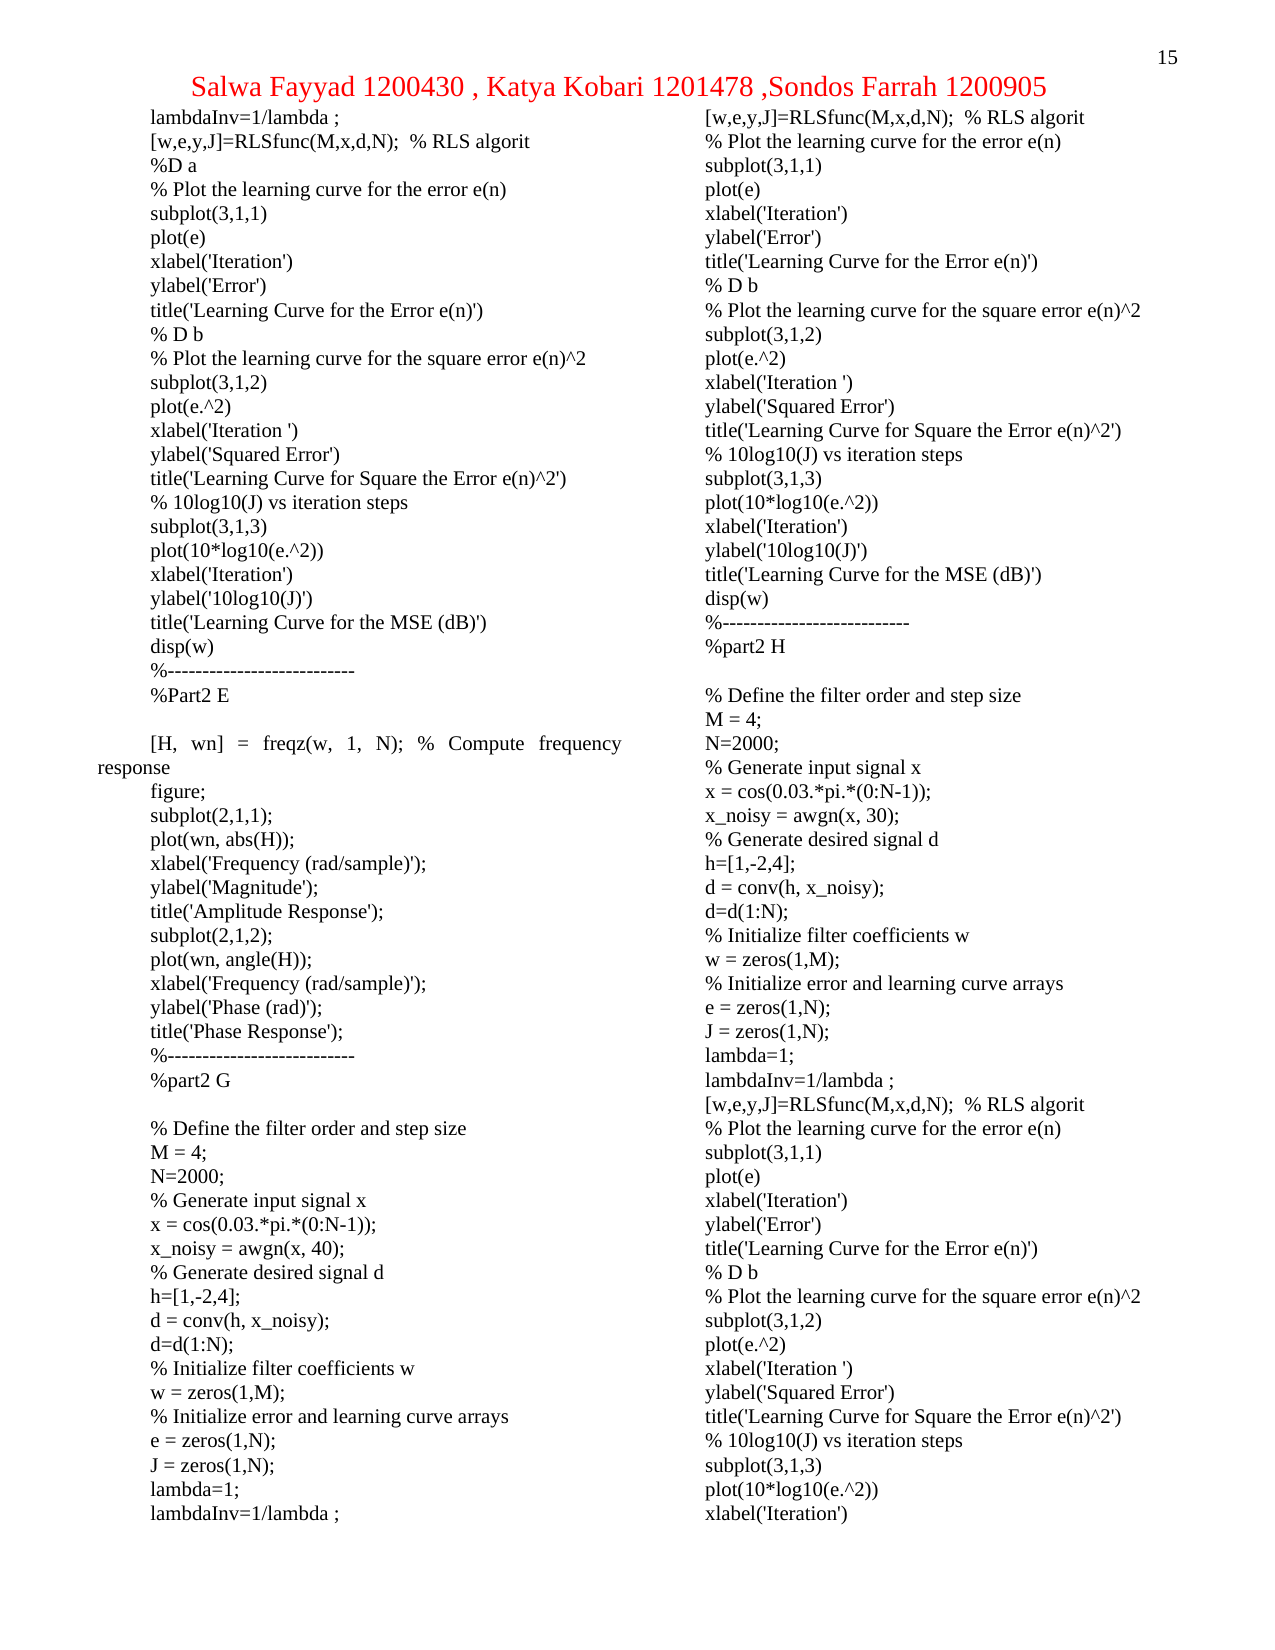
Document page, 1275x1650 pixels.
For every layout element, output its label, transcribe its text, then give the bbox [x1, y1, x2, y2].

text lambda=1; [97, 1477, 622, 1501]
text % Initialize filter coefficients w [652, 923, 1177, 947]
text plot(e.^2) [652, 1332, 1177, 1356]
text w = zeros(1,M); [97, 1380, 622, 1404]
text J = zeros(1,N); [97, 1452, 622, 1477]
text % Plot the learning curve for the error e(n) [97, 177, 622, 201]
text lambdaInv=1/lambda ; [652, 1067, 1177, 1092]
text xlabel('Iteration') [652, 514, 1177, 538]
text % Initialize filter coefficients w [97, 1356, 622, 1380]
text d = conv(h, x_noisy); [97, 1308, 622, 1332]
text xlabel('Frequency (rad/sample)'); [97, 971, 622, 995]
text ylabel('10log10(J)') [652, 538, 1177, 562]
text disp(w) [652, 586, 1177, 610]
text % Plot the learning curve for the error e(n) [652, 129, 1177, 153]
text x = cos(0.03.*pi.*(0:N-1)); [97, 1212, 622, 1236]
text % 10log10(J) vs iteration steps [652, 1428, 1177, 1452]
text % Initialize error and learning curve arrays [652, 971, 1177, 995]
text % D b [652, 273, 1177, 297]
text title('Learning Curve for the Error e(n)') [652, 1236, 1177, 1260]
text %part2 H [652, 634, 1177, 658]
text title('Learning Curve for the Error e(n)') [97, 297, 622, 322]
text xlabel('Frequency (rad/sample)'); [97, 851, 622, 875]
text title('Learning Curve for the MSE (dB)') [97, 610, 622, 634]
text M = 4; [97, 1140, 622, 1164]
text subplot(3,1,2) [652, 1308, 1177, 1332]
text plot(e.^2) [97, 394, 622, 418]
text lambdaInv=1/lambda ; [97, 105, 622, 129]
text d=d(1:N); [97, 1332, 622, 1356]
text [w,e,y,J]=RLSfunc(M,x,d,N); % RLS algorit [97, 129, 622, 153]
text % Generate desired signal d [97, 1260, 622, 1284]
text plot(10*log10(e.^2)) [652, 1477, 1177, 1501]
text xlabel('Iteration ') [652, 370, 1177, 394]
text h=[1,-2,4]; [97, 1284, 622, 1308]
text N=2000; [652, 731, 1177, 755]
text %D a [97, 153, 622, 177]
text plot(e) [652, 177, 1177, 201]
text title('Phase Response'); [97, 1019, 622, 1043]
text x = cos(0.03.*pi.*(0:N-1)); [652, 779, 1177, 803]
text x_noisy = awgn(x, 30); [652, 803, 1177, 827]
text xlabel('Iteration ') [97, 418, 622, 442]
text title('Learning Curve for Square the Error e(n)^2') [652, 1404, 1177, 1428]
text % D b [652, 1260, 1177, 1284]
text xlabel('Iteration') [97, 562, 622, 586]
text [w,e,y,J]=RLSfunc(M,x,d,N); % RLS algorit [652, 105, 1177, 129]
text % Generate input signal x [652, 755, 1177, 779]
text title('Learning Curve for the MSE (dB)') [652, 562, 1177, 586]
text xlabel('Iteration ') [652, 1356, 1177, 1380]
text disp(w) [97, 634, 622, 658]
text d=d(1:N); [652, 899, 1177, 923]
text % Plot the learning curve for the square error e(n)^2 [652, 1284, 1177, 1308]
text figure; [97, 779, 622, 803]
text plot(10*log10(e.^2)) [97, 538, 622, 562]
text title('Amplitude Response'); [97, 899, 622, 923]
text % Plot the learning curve for the square error e(n)^2 [652, 297, 1177, 322]
text d = conv(h, x_noisy); [652, 875, 1177, 899]
text subplot(3,1,3) [652, 466, 1177, 490]
text subplot(2,1,2); [97, 923, 622, 947]
text w = zeros(1,M); [652, 947, 1177, 971]
text % Plot the learning curve for the square error e(n)^2 [97, 346, 622, 370]
text plot(wn, angle(H)); [97, 947, 622, 971]
text plot(e) [652, 1164, 1177, 1188]
text lambda=1; [652, 1043, 1177, 1067]
text [H, wn] = freqz(w, 1, N); % Compute frequency response [97, 731, 622, 779]
text % Generate desired signal d [652, 827, 1177, 851]
text e = zeros(1,N); [97, 1428, 622, 1452]
text ylabel('Squared Error') [652, 1380, 1177, 1404]
text xlabel('Iteration') [652, 201, 1177, 225]
text M = 4; [652, 707, 1177, 731]
text ylabel('Error') [652, 1212, 1177, 1236]
text title('Learning Curve for the Error e(n)') [652, 249, 1177, 273]
text subplot(2,1,1); [97, 803, 622, 827]
text lambdaInv=1/lambda ; [97, 1501, 622, 1525]
text plot(10*log10(e.^2)) [652, 490, 1177, 514]
text plot(wn, abs(H)); [97, 827, 622, 851]
text % D b [97, 322, 622, 346]
text h=[1,-2,4]; [652, 851, 1177, 875]
text plot(e) [97, 225, 622, 249]
text xlabel('Iteration') [652, 1501, 1177, 1525]
text %Part2 E [97, 682, 622, 707]
text ylabel('Squared Error') [97, 442, 622, 466]
text % Plot the learning curve for the error e(n) [652, 1116, 1177, 1140]
text [w,e,y,J]=RLSfunc(M,x,d,N); % RLS algorit [652, 1092, 1177, 1116]
text %part2 G [97, 1067, 622, 1092]
text title('Learning Curve for Square the Error e(n)^2') [97, 466, 622, 490]
text subplot(3,1,1) [652, 153, 1177, 177]
text %--------------------------- [97, 1043, 622, 1067]
text e = zeros(1,N); [652, 995, 1177, 1019]
text xlabel('Iteration') [97, 249, 622, 273]
text subplot(3,1,2) [652, 322, 1177, 346]
text ylabel('Error') [652, 225, 1177, 249]
text subplot(3,1,1) [97, 201, 622, 225]
text x_noisy = awgn(x, 40); [97, 1236, 622, 1260]
text title('Learning Curve for Square the Error e(n)^2') [652, 418, 1177, 442]
text % Generate input signal x [97, 1188, 622, 1212]
text ylabel('Squared Error') [652, 394, 1177, 418]
text ylabel('Magnitude'); [97, 875, 622, 899]
text subplot(3,1,1) [652, 1140, 1177, 1164]
text xlabel('Iteration') [652, 1188, 1177, 1212]
text N=2000; [97, 1164, 622, 1188]
text % 10log10(J) vs iteration steps [652, 442, 1177, 466]
text ylabel('Phase (rad)'); [97, 995, 622, 1019]
text plot(e.^2) [652, 346, 1177, 370]
text % Define the filter order and step size [652, 682, 1177, 707]
text %--------------------------- [97, 658, 622, 682]
text ylabel('Error') [97, 273, 622, 297]
text subplot(3,1,3) [97, 514, 622, 538]
text subplot(3,1,3) [652, 1452, 1177, 1477]
text ylabel('10log10(J)') [97, 586, 622, 610]
text %--------------------------- [652, 610, 1177, 634]
text % 10log10(J) vs iteration steps [97, 490, 622, 514]
text J = zeros(1,N); [652, 1019, 1177, 1043]
text % Define the filter order and step size [97, 1116, 622, 1140]
text % Initialize error and learning curve arrays [97, 1404, 622, 1428]
text subplot(3,1,2) [97, 370, 622, 394]
